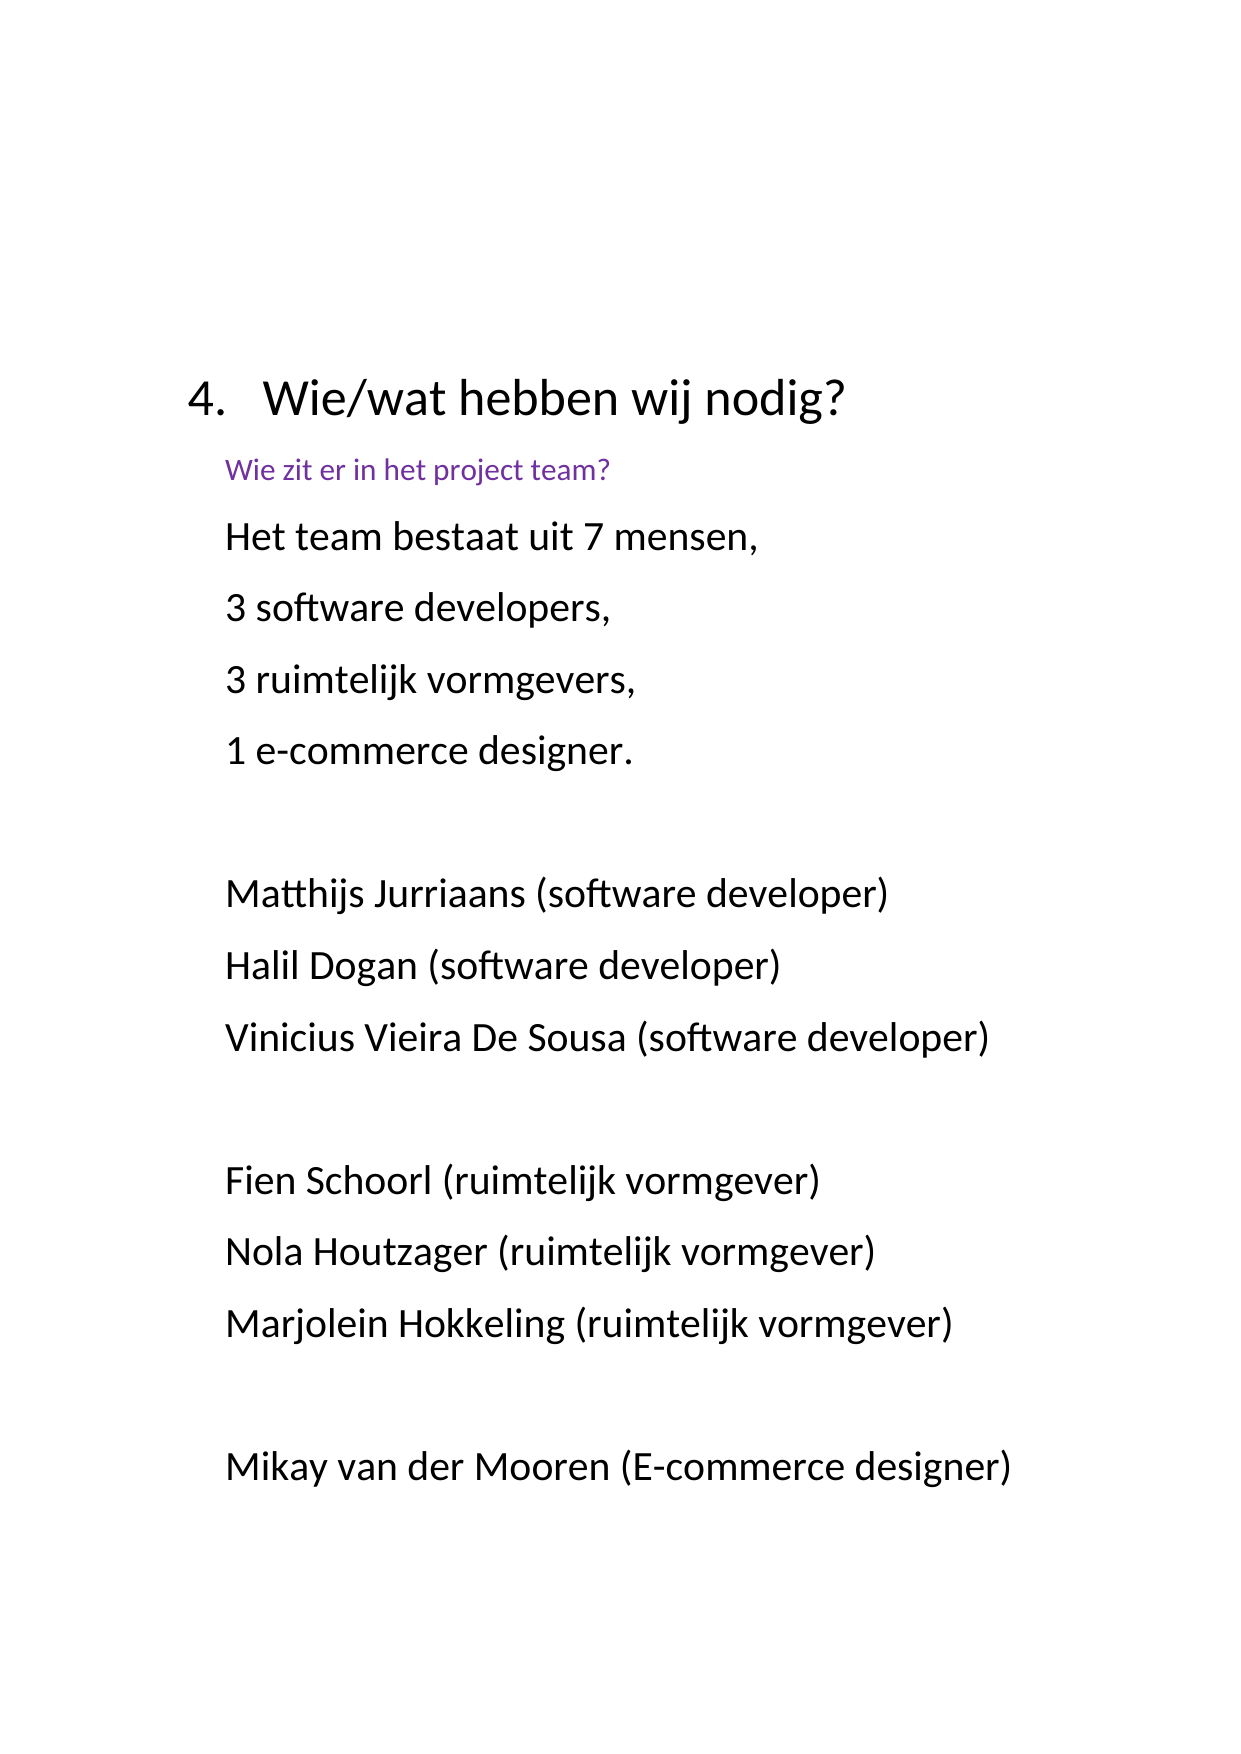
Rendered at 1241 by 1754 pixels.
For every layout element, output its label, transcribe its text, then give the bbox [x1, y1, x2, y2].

text Het team bestaat uit 7 mensen, [225, 510, 1090, 561]
text 3 ruimtelijk vormgevers, [225, 653, 1090, 704]
text Matthijs Jurriaans (software developer) [150, 867, 1090, 918]
text 3 software developers, [225, 581, 1090, 632]
text 1 e-commerce designer. [225, 724, 1090, 775]
text Wie zit er in het project team? [150, 450, 1090, 488]
text Mikay van der Mooren (E-commerce designer) [225, 1440, 1090, 1491]
text Vinicius Vieira De Sousa (software developer) [225, 1011, 1090, 1061]
list Wie/wat hebben wij nodig? [187, 365, 1090, 428]
text Fien Schoorl (ruimtelijk vormgever) [225, 1154, 1090, 1204]
text Halil Dogan (software developer) [225, 939, 1090, 990]
text Nola Houtzager (ruimtelijk vormgever) [225, 1225, 1090, 1276]
text Marjolein Hokkeling (ruimtelijk vormgever) [225, 1297, 1090, 1348]
